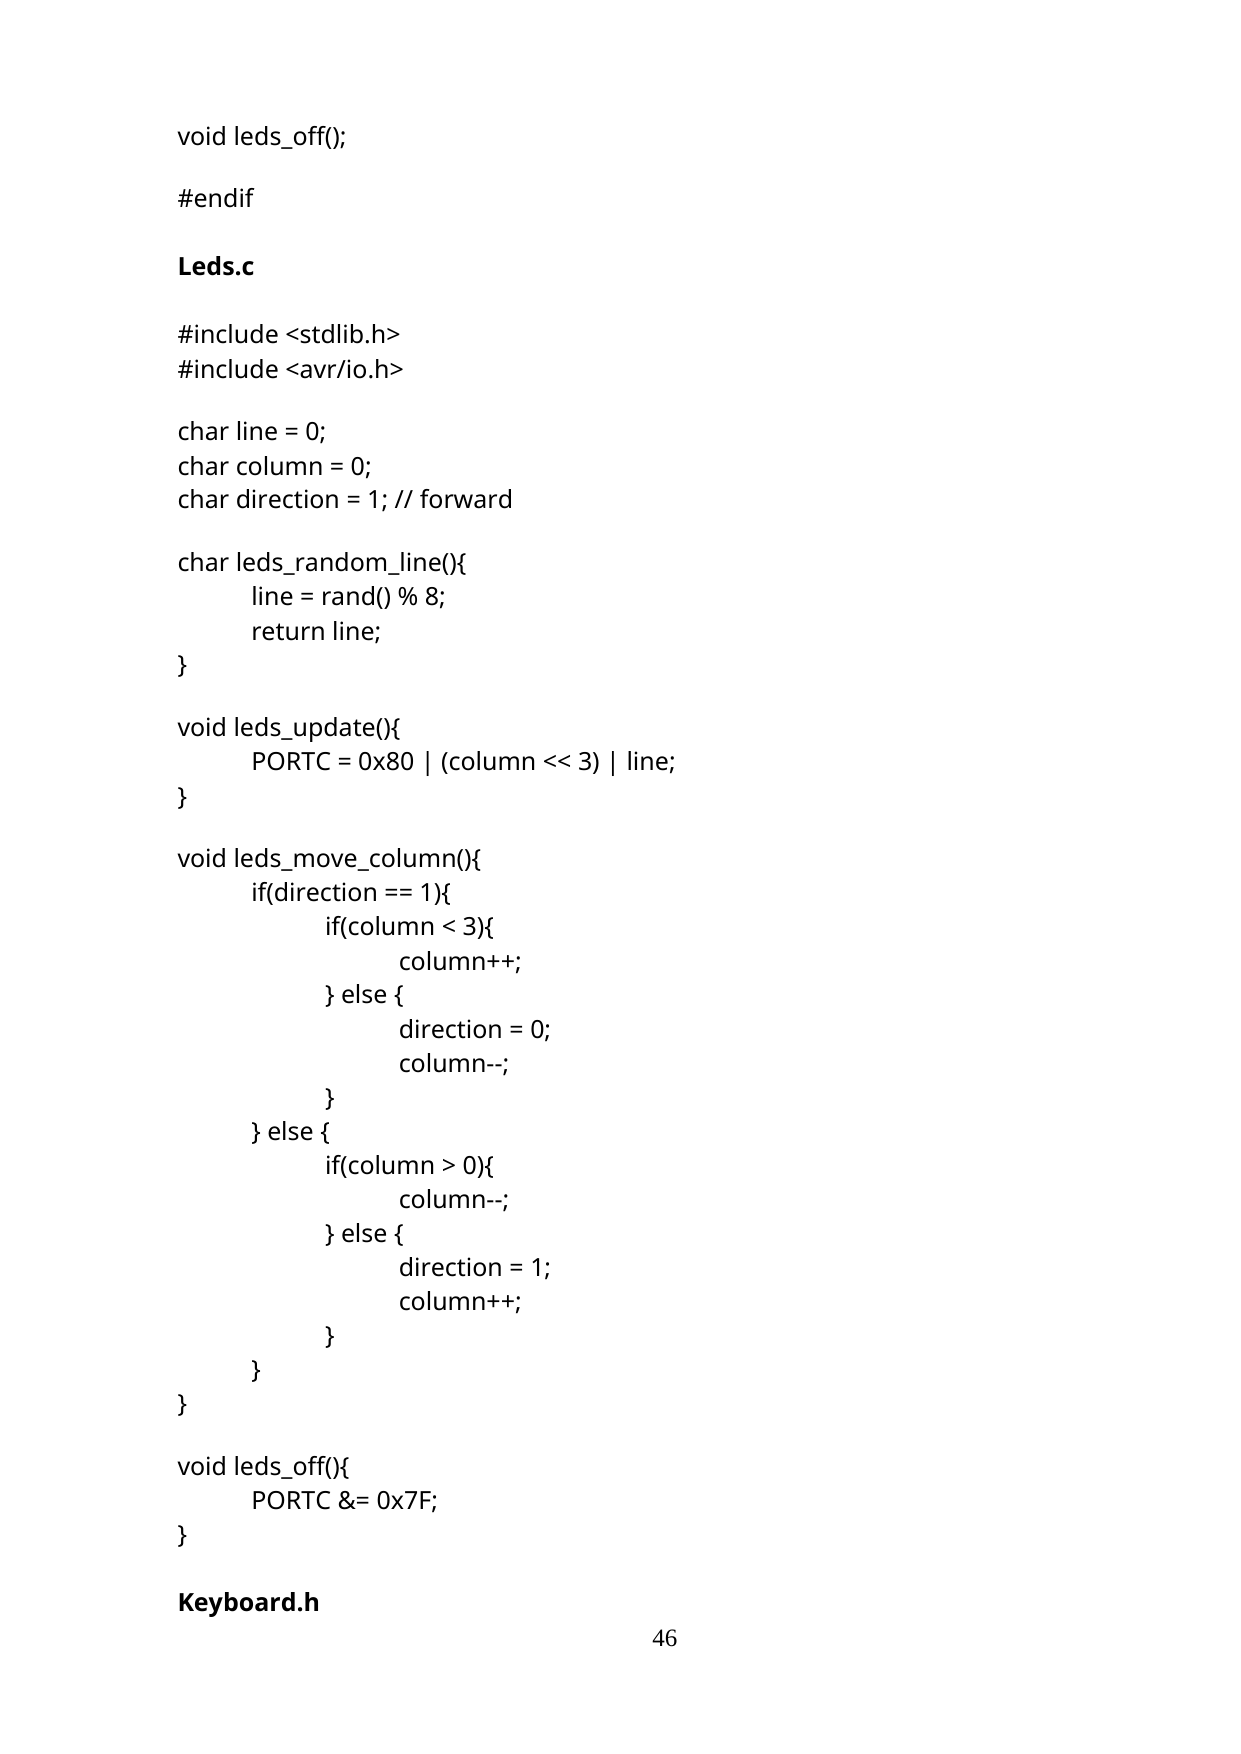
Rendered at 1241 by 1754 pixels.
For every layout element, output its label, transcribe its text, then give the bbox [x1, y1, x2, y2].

text if(direction == 1){ [177, 875, 1152, 909]
text char column = 0; [177, 448, 1152, 482]
text if(column < 3){ [177, 909, 1152, 943]
text #include <stdlib.h> [177, 317, 1152, 351]
text return line; [177, 613, 1152, 647]
text PORTC &= 0x7F; [177, 1483, 1152, 1517]
text PORTC = 0x80 | (column << 3) | line; [177, 744, 1152, 778]
text void leds_move_column(){ [177, 841, 1152, 875]
text column++; [177, 943, 1152, 977]
text direction = 1; [177, 1250, 1152, 1284]
text Keyboard.h [177, 1585, 1152, 1619]
text } [177, 1318, 1152, 1352]
text } else { [177, 977, 1152, 1011]
text char leds_random_line(){ [177, 545, 1152, 579]
text } else { [177, 1113, 1152, 1147]
text line = rand() % 8; [177, 579, 1152, 613]
text } [177, 1352, 1152, 1386]
text } else { [177, 1216, 1152, 1250]
text void leds_off(); [177, 118, 1152, 152]
text column--; [177, 1182, 1152, 1216]
text void leds_off(){ [177, 1449, 1152, 1483]
text void leds_update(){ [177, 710, 1152, 744]
text direction = 0; [177, 1011, 1152, 1045]
text } [177, 1079, 1152, 1113]
text column--; [177, 1045, 1152, 1079]
text #include <avr/io.h> [177, 351, 1152, 385]
text } [177, 778, 1152, 812]
text Leds.c [177, 249, 1152, 283]
text column++; [177, 1284, 1152, 1318]
text } [177, 1386, 1152, 1420]
text #endif [177, 181, 1152, 215]
text char line = 0; [177, 414, 1152, 448]
text } [177, 647, 1152, 681]
text if(column > 0){ [177, 1147, 1152, 1182]
text char direction = 1; // forward [177, 482, 1152, 516]
text } [177, 1517, 1152, 1551]
